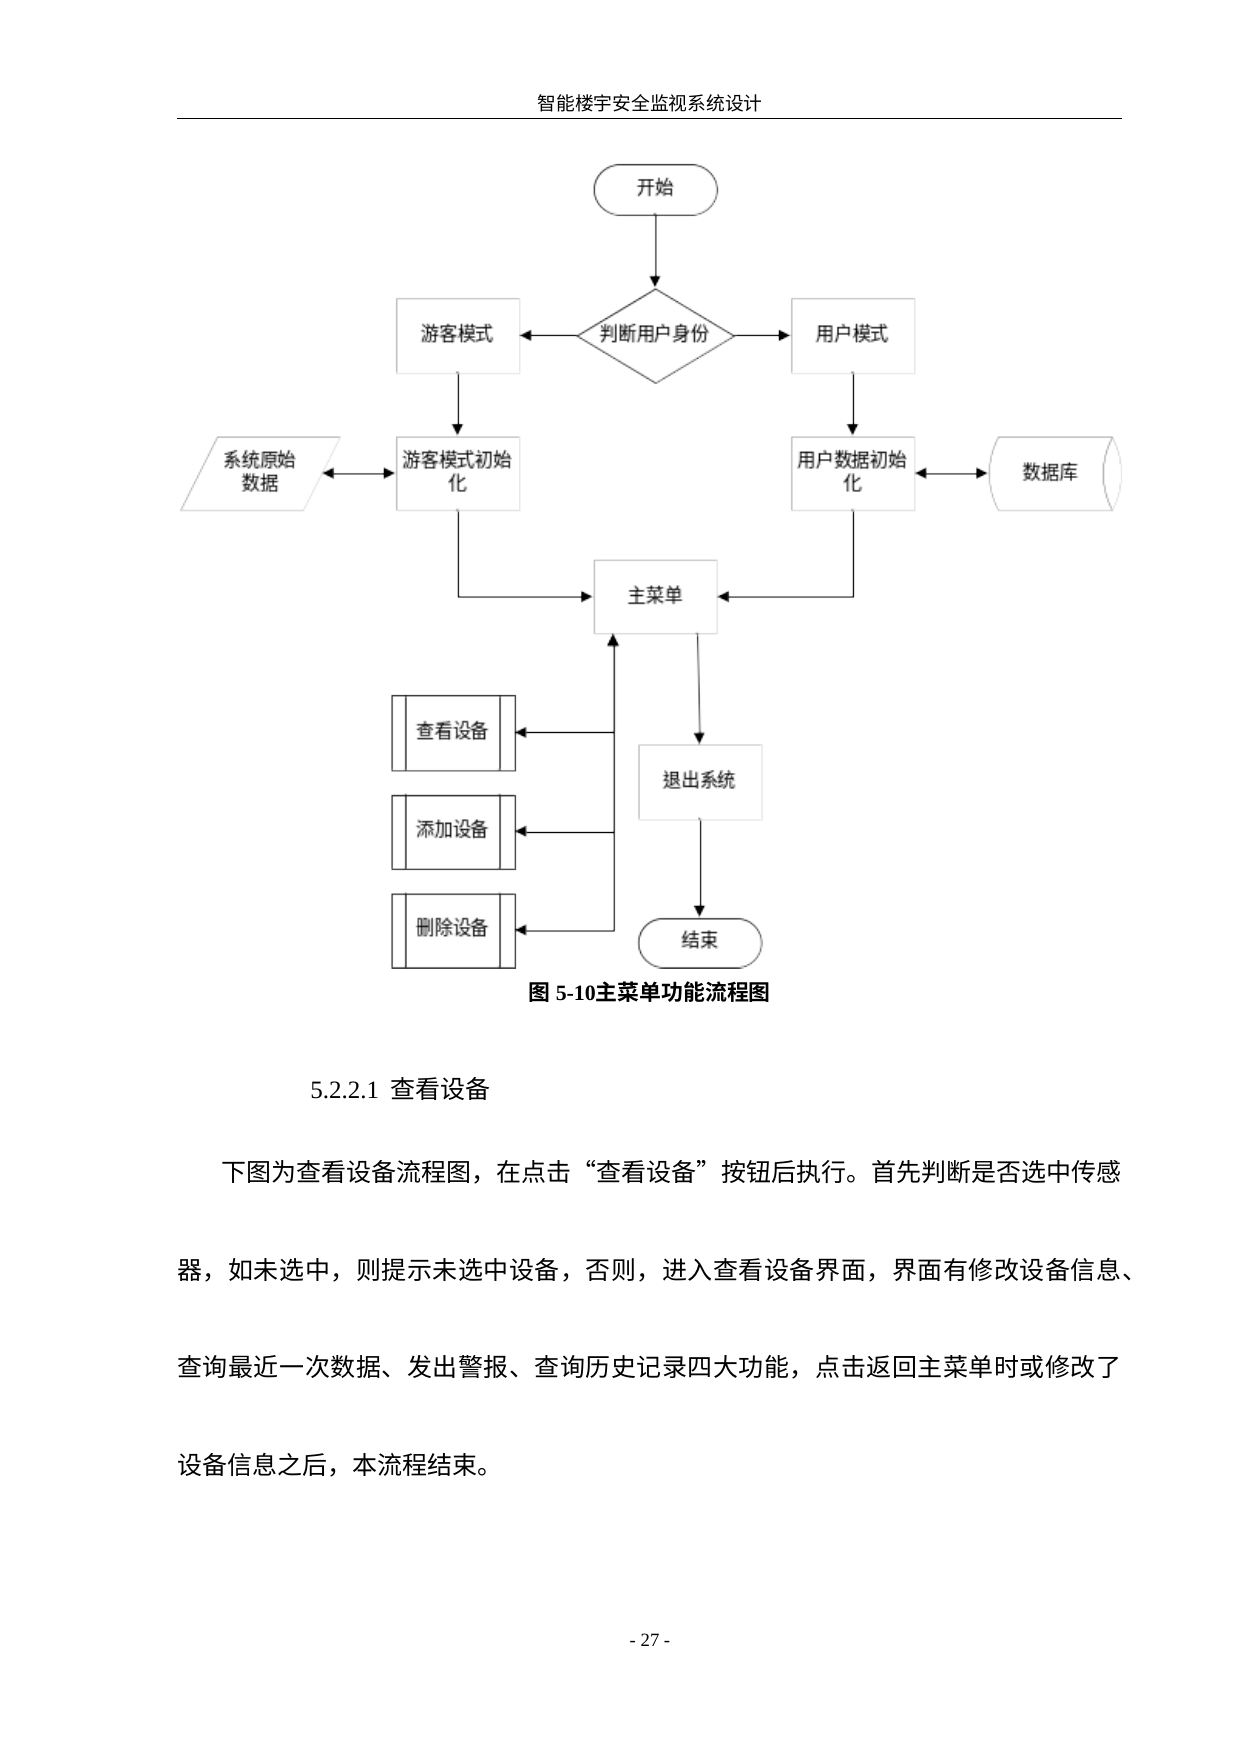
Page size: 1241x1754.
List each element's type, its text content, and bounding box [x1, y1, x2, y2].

subtitle 查看设备 [310, 1055, 1122, 1120]
text 下图为查看设备流程图，在点击“查看设备”按钮后执行。首先判断是否选中传感器，如未选中，则提示未选中设备，否则，进入查看设备界面，界面有修改设备信息、查询最近一次数据、发出警报、查询历史记录四大功能，点击返回主菜单时或修改了设备信息之后，本流程结束。 [177, 1138, 1122, 1496]
